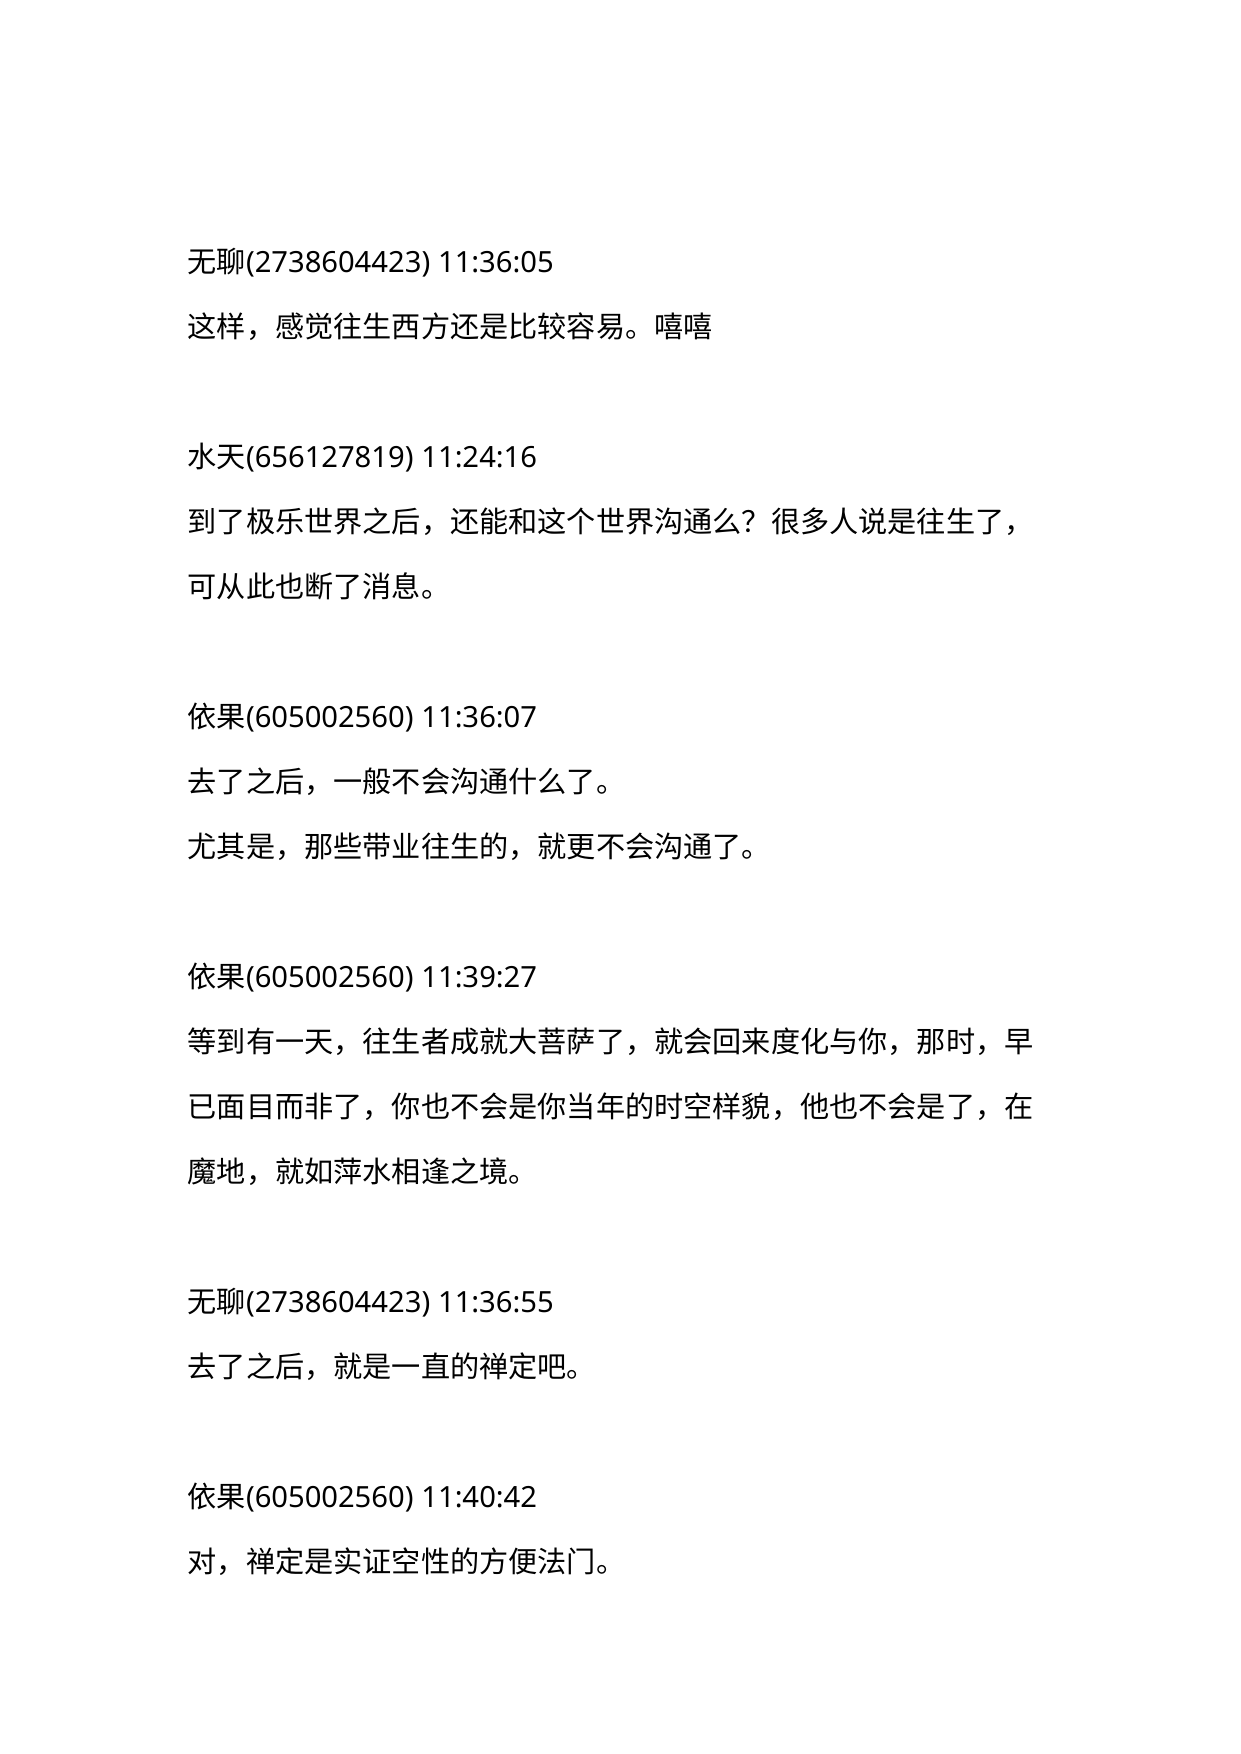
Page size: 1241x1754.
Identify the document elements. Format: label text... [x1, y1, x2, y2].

text 无聊(2738604423) 11:36:55 去了之后，就是一直的禅定吧。 [187, 1267, 1053, 1397]
text 依果(605002560) 11:39:27 等到有一天，往生者成就大菩萨了，就会回来度化与你，那时，早已面目而非了，你也不会是你当年的时空样貌，他也不会是了，在魔地，就如萍水相逢之境。 [187, 942, 1053, 1202]
text 依果(605002560) 11:36:07 去了之后，一般不会沟通什么了。 尤其是，那些带业往生的，就更不会沟通了。 [187, 682, 1053, 877]
text 水天(656127819) 11:24:16 到了极乐世界之后，还能和这个世界沟通么？很多人说是往生了，可从此也断了消息。 [187, 357, 1053, 617]
text 依果(605002560) 11:40:42 对，禅定是实证空性的方便法门。 [187, 1397, 1053, 1592]
text 无聊(2738604423) 11:36:05 这样，感觉往生西方还是比较容易。嘻嘻 [187, 227, 1053, 357]
